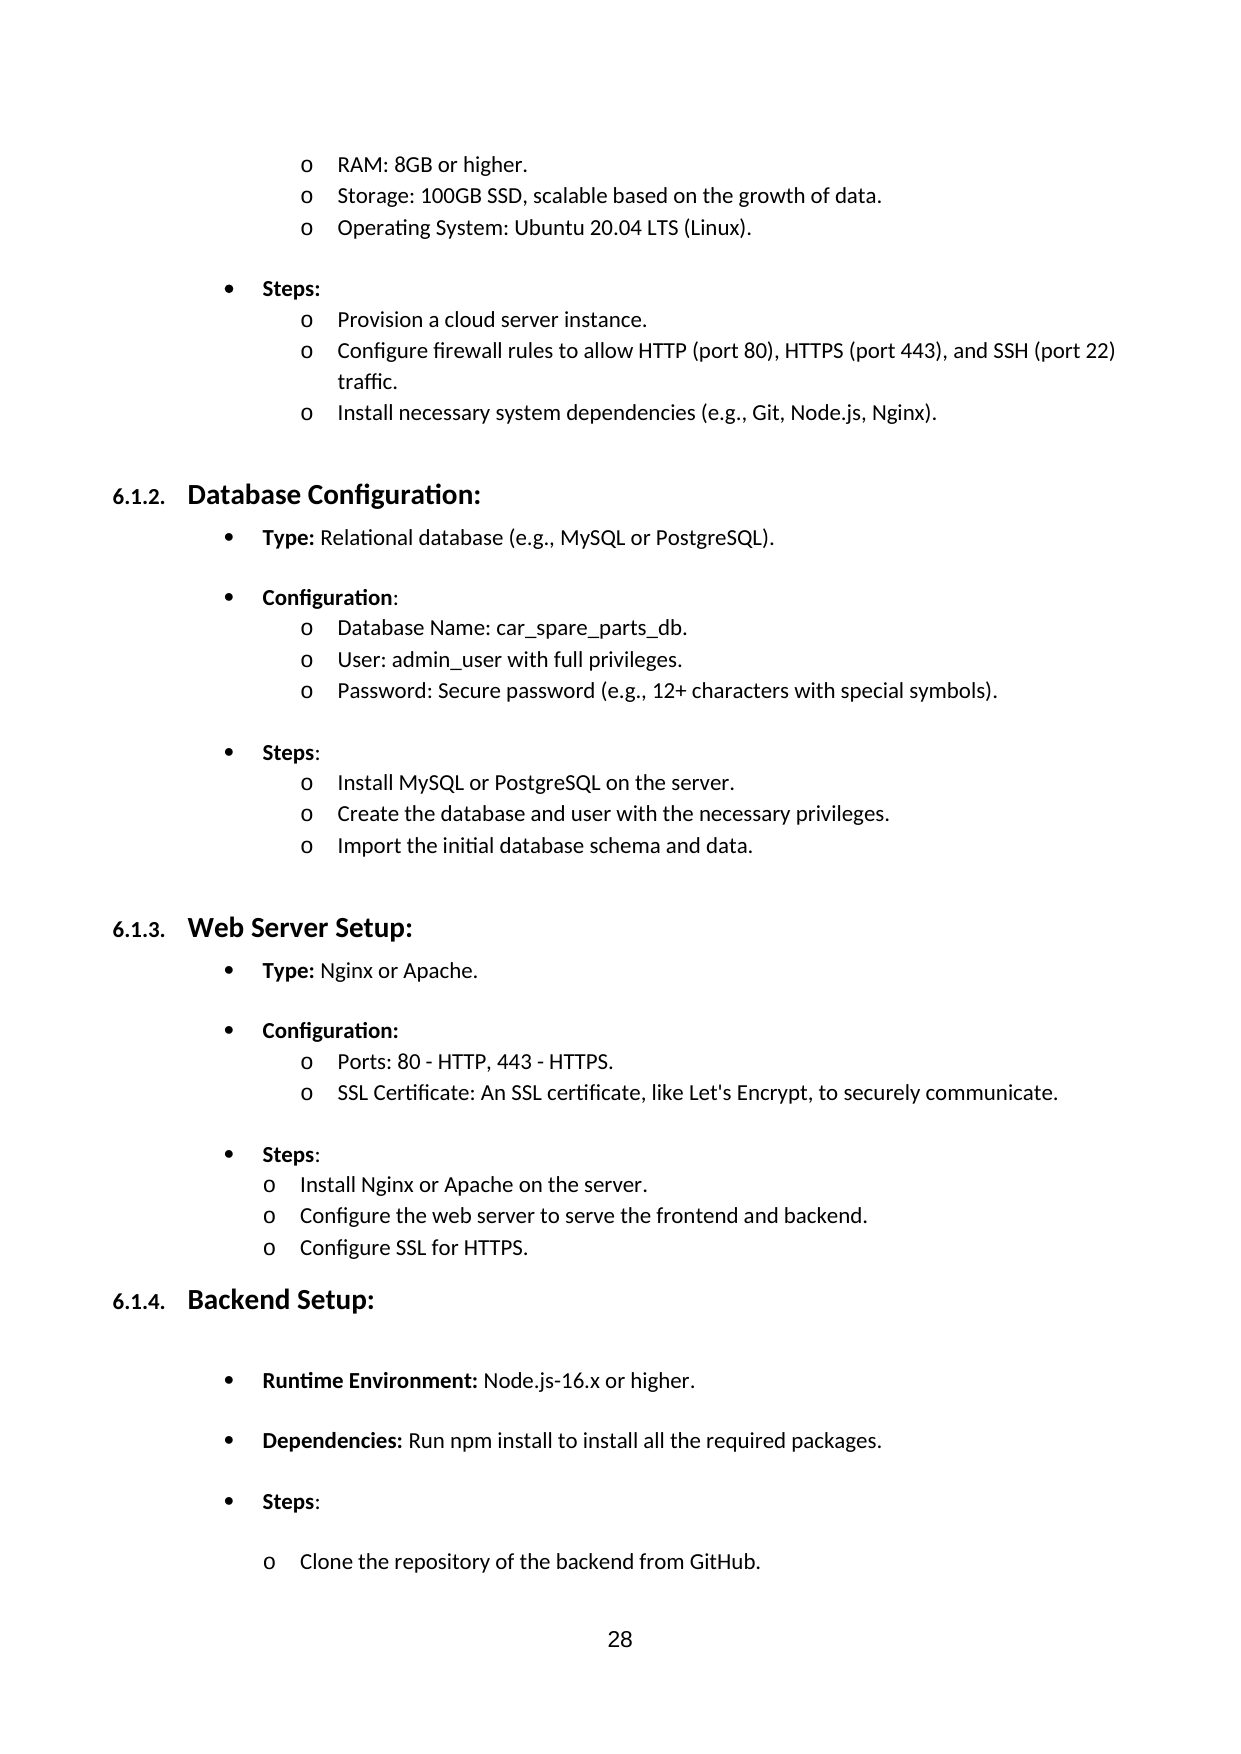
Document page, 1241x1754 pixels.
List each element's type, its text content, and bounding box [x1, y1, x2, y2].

list Install MySQL or PostgreSQL on the server. [300, 768, 1128, 797]
list RAM: 8GB or higher. [300, 150, 1128, 179]
subtitle Backend Setup: [112, 1281, 1128, 1355]
list Steps: [225, 1487, 1128, 1515]
list Configure SSL for HTTPS. [262, 1233, 1128, 1262]
list Type: Relational database (e.g., MySQL or PostgreSQL). [225, 523, 1128, 581]
list Runtime Environment: Node.js-16.x or higher. [225, 1366, 1128, 1394]
list Install necessary system dependencies (e.g., Git, Node.js, Nginx). [300, 398, 1128, 427]
list Provision a cloud server instance. [300, 305, 1128, 334]
list Database Name: car_spare_parts_db. [300, 613, 1128, 643]
list Operating System: Ubuntu 20.04 LTS (Linux). [300, 213, 1128, 272]
list Ports: 80 - HTTP, 443 - HTTPS. [300, 1047, 1128, 1076]
list SSL Certificate: An SSL certificate, like Let's Encrypt, to securely communicate. [300, 1078, 1128, 1138]
list Configure firewall rules to allow HTTP (port 80), HTTPS (port 443), and SSH (port 22) traffic. [300, 336, 1128, 396]
list Type: Nginx or Apache. [225, 956, 1128, 984]
list Import the initial database schema and data. [300, 831, 1128, 860]
list Clone the repository of the backend from GitHub. [262, 1547, 1128, 1577]
list Password: Secure password (e.g., 12+ characters with special symbols). [300, 676, 1128, 736]
list Create the database and user with the necessary privileges. [300, 799, 1128, 829]
subtitle Database Configuration: [112, 476, 1128, 512]
list Steps: [225, 274, 1128, 302]
list Storage: 100GB SSD, scalable based on the growth of data. [300, 181, 1128, 211]
list Configuration: [225, 583, 1128, 611]
list Steps: [225, 1140, 1128, 1168]
list Steps: [225, 738, 1128, 766]
list Configuration: [225, 1017, 1128, 1044]
subtitle Web Server Setup: [112, 909, 1128, 945]
list Install Nginx or Apache on the server. [262, 1170, 1128, 1199]
list Configure the web server to serve the frontend and backend. [262, 1201, 1128, 1231]
list User: admin_user with full privileges. [300, 645, 1128, 674]
list Dependencies: Run npm install to install all the required packages. [225, 1427, 1128, 1455]
